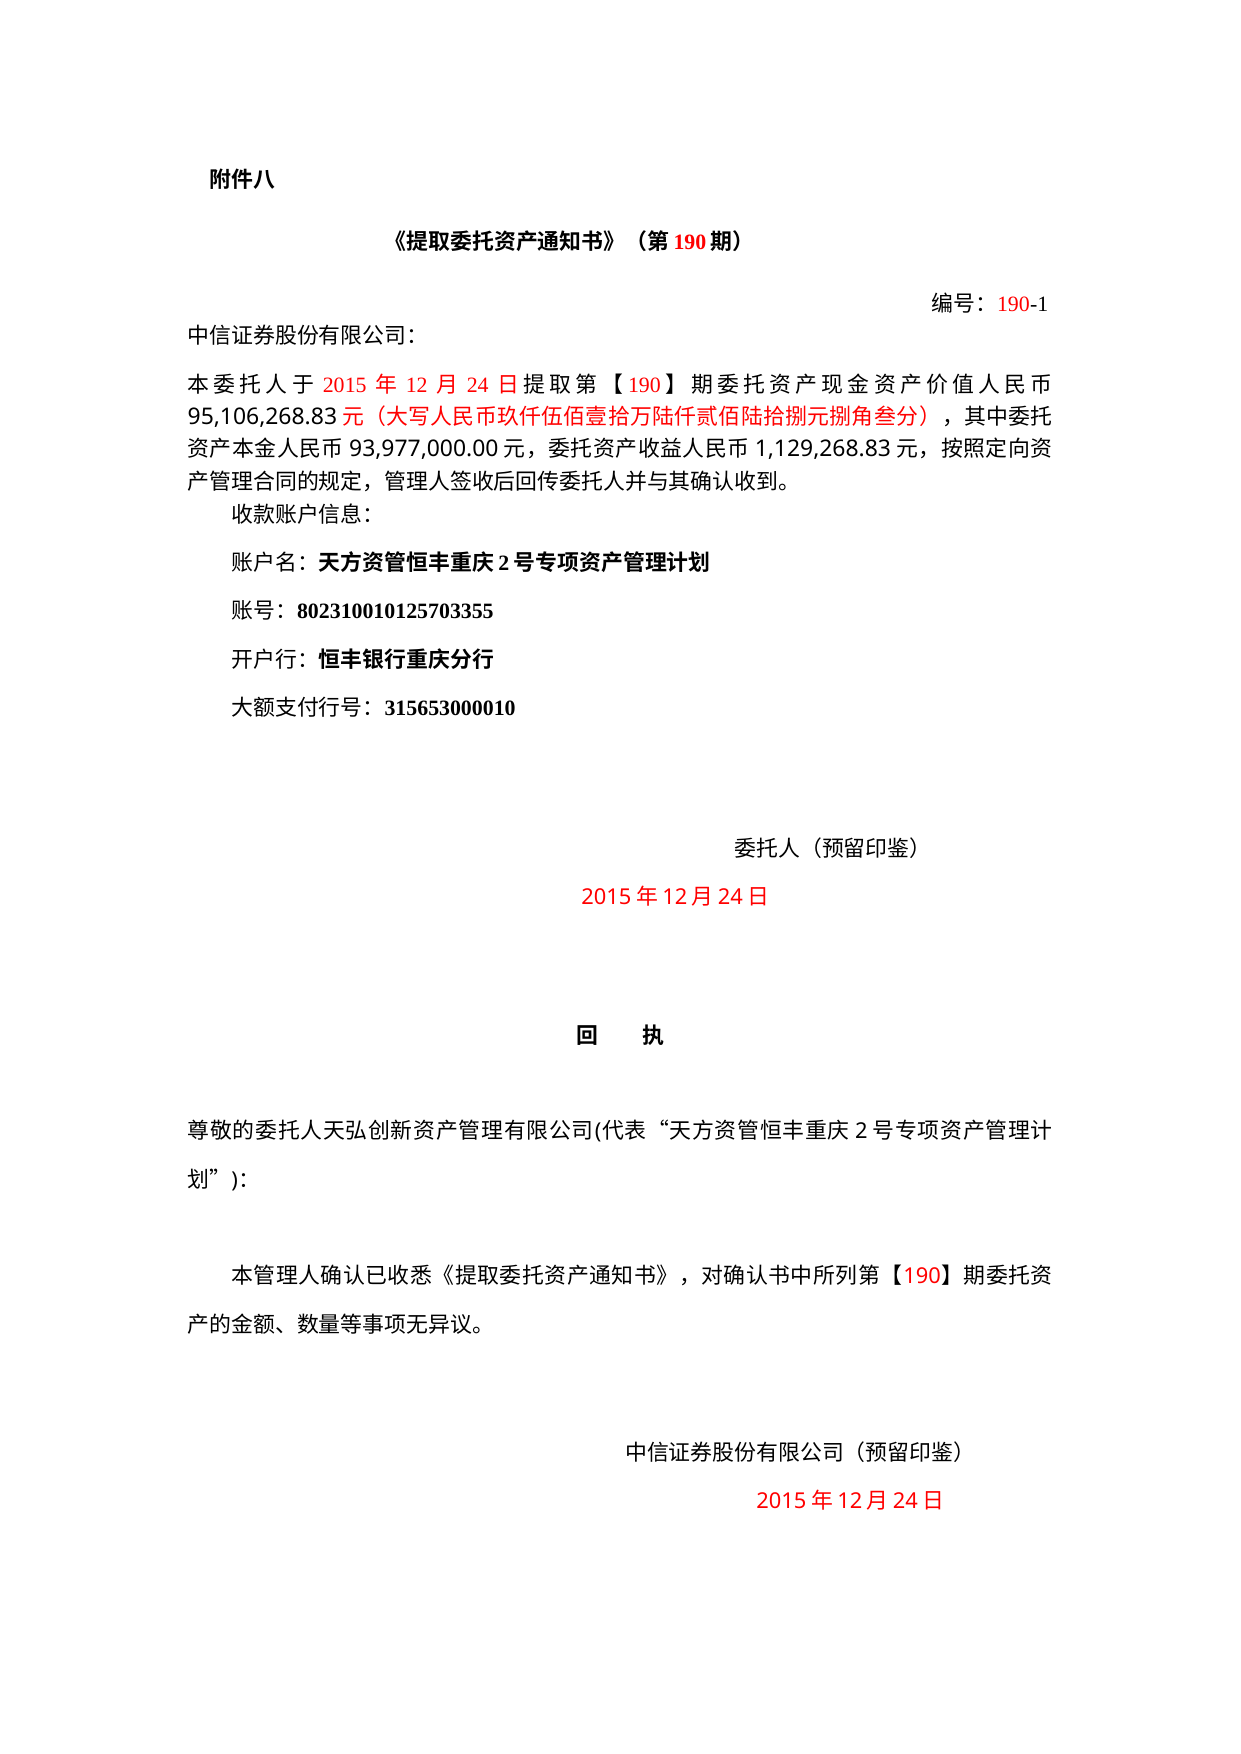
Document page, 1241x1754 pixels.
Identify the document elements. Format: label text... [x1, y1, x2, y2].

text 中信证券股份有限公司（预留印鉴） [187, 1434, 1053, 1467]
text 收款账户信息： [187, 496, 1053, 529]
text 编号：190-1 [187, 285, 1053, 318]
subtitle 《提取委托资产通知书》（第190期） [187, 224, 1053, 256]
text 中信证券股份有限公司： [187, 318, 1053, 350]
text 本管理人确认已收悉《提取委托资产通知书》，对确认书中所列第【190】期委托资产的金额、数量等事项无异议。 [187, 1257, 1053, 1339]
text 尊敬的委托人天弘创新资产管理有限公司(代表“天方资管恒丰重庆2号专项资产管理计划”)： [187, 1113, 1053, 1194]
text 开户行：恒丰银行重庆分行 [187, 641, 1053, 674]
subtitle 附件八 [187, 162, 1053, 194]
text 账户名：天方资管恒丰重庆2号专项资产管理计划 [187, 544, 1053, 577]
text 回 执 [187, 1017, 1053, 1050]
text 委托人（预留印鉴） [187, 830, 1053, 863]
text 账号：802310010125703355 [187, 593, 1053, 625]
text 2015年12月24日 [187, 879, 1053, 911]
text 2015年12月24日 [712, 1483, 1053, 1515]
text 大额支付行号：315653000010 [187, 689, 1053, 722]
text 本委托人于2015年12月24日提取第【190】期委托资产现金资产价值人民币 95,106,268.83元（大写人民币玖仟伍佰壹拾万陆仟贰佰陆拾捌元捌角叁分），其中委托资产本金人民币93,977,000.00元，委托资产收益人民币1,129,268.83元，按照定向资产管理合同的规定，管理人签收后回传委托人并与其确认收到。 [187, 366, 1053, 496]
